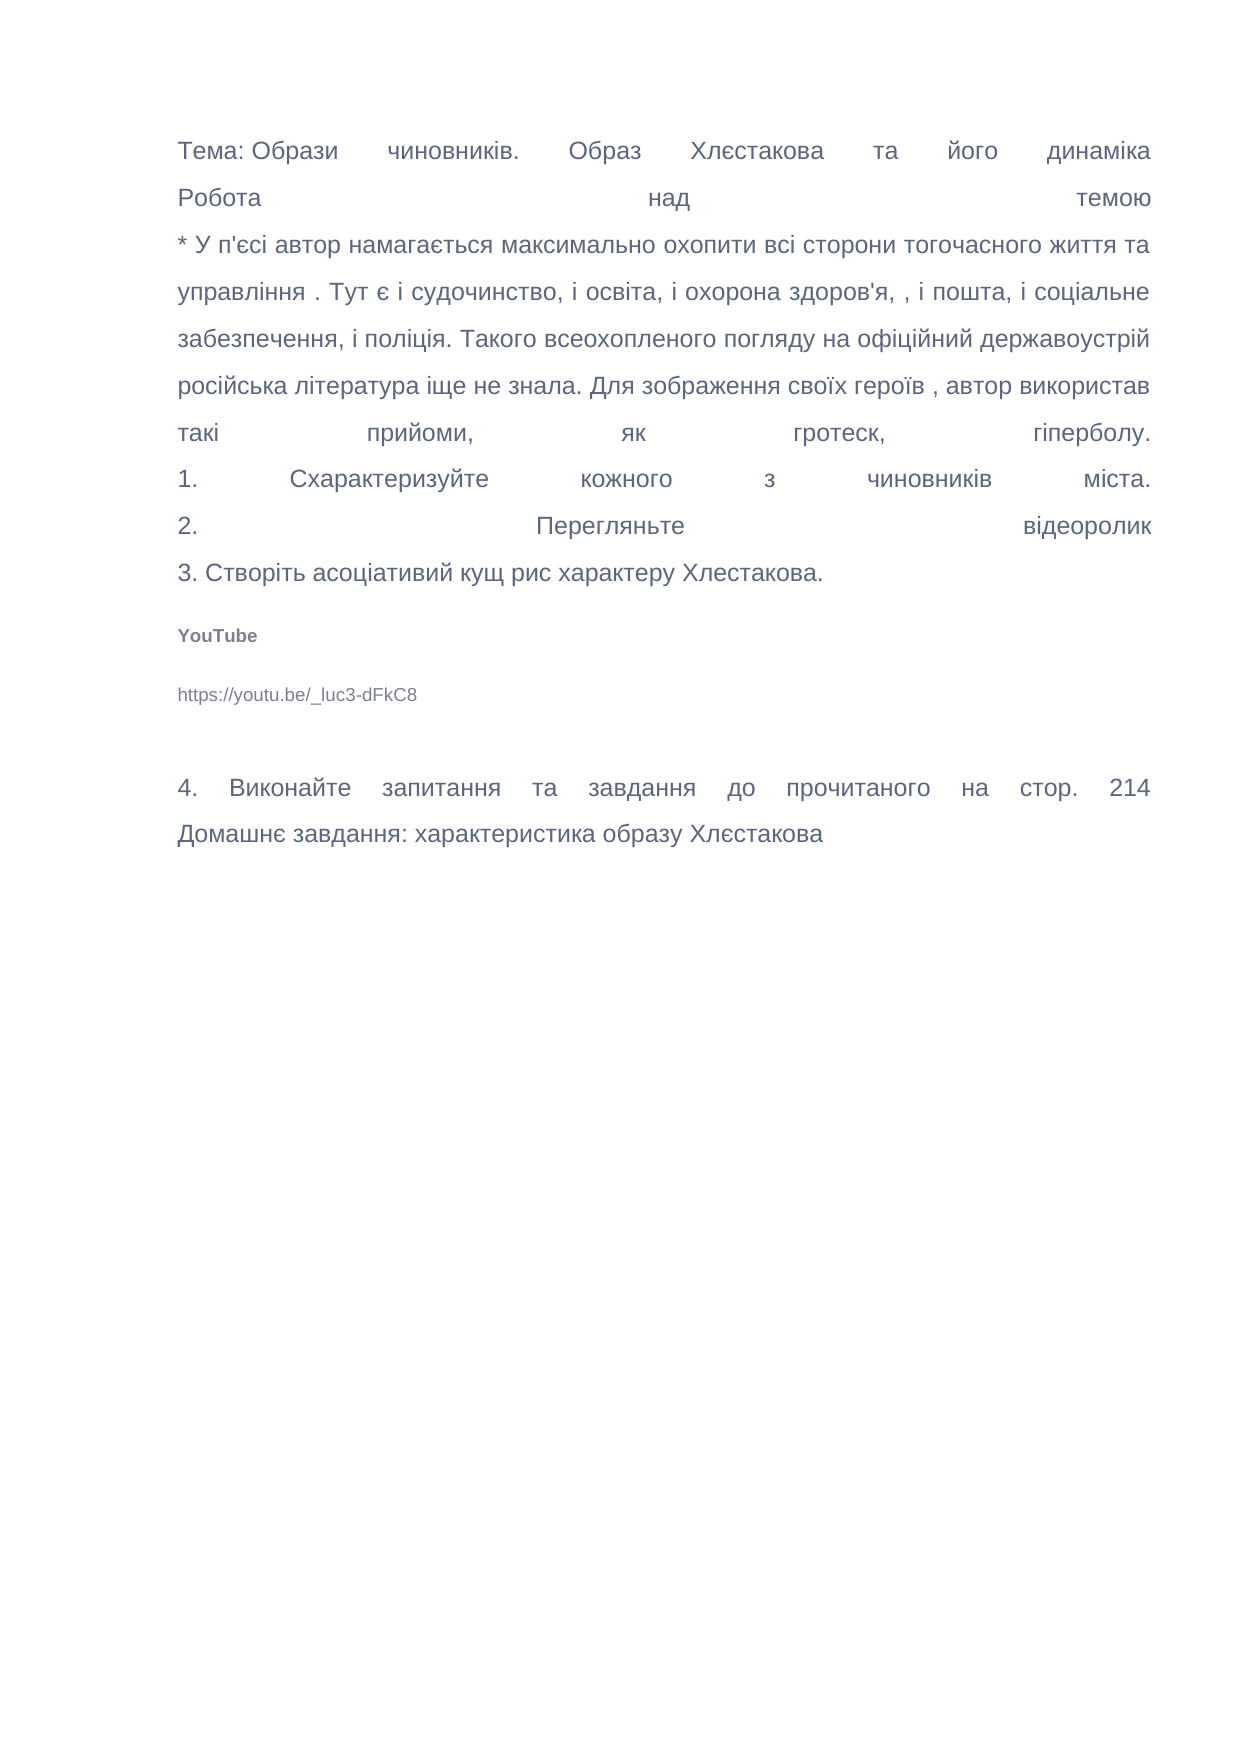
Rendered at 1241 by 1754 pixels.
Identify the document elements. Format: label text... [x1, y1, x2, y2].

text Тема: Образи чиновників. Образ Хлєстакова та його динаміка Робота над темою * У п'єсі автор намагається максимально охопити всі сторони тогочасного життя та управління . Тут є і судочинство, і освіта, і охорона здоров'я, , і пошта, і соціальне забезпечення, і поліція. Такого всеохопленого погляду на офіційний державоустрій російська література іще не знала. Для зображення своїх героїв , автор використав такі прийоми, як гротеск, гіперболу. 1. Схарактеризуйте кожного з чиновників міста. 2. Перегляньте відеоролик 3. Створіть асоціативий кущ рис характеру Хлестакова. [177, 118, 1152, 587]
text https://youtu.be/_luc3-dFkC8 [177, 662, 1152, 706]
text YouTube [177, 615, 1152, 646]
text 4. Виконайте запитання та завдання до прочитаного на стор. 214 Домашнє завдання: характеристика образу Хлєстакова [177, 754, 1152, 848]
